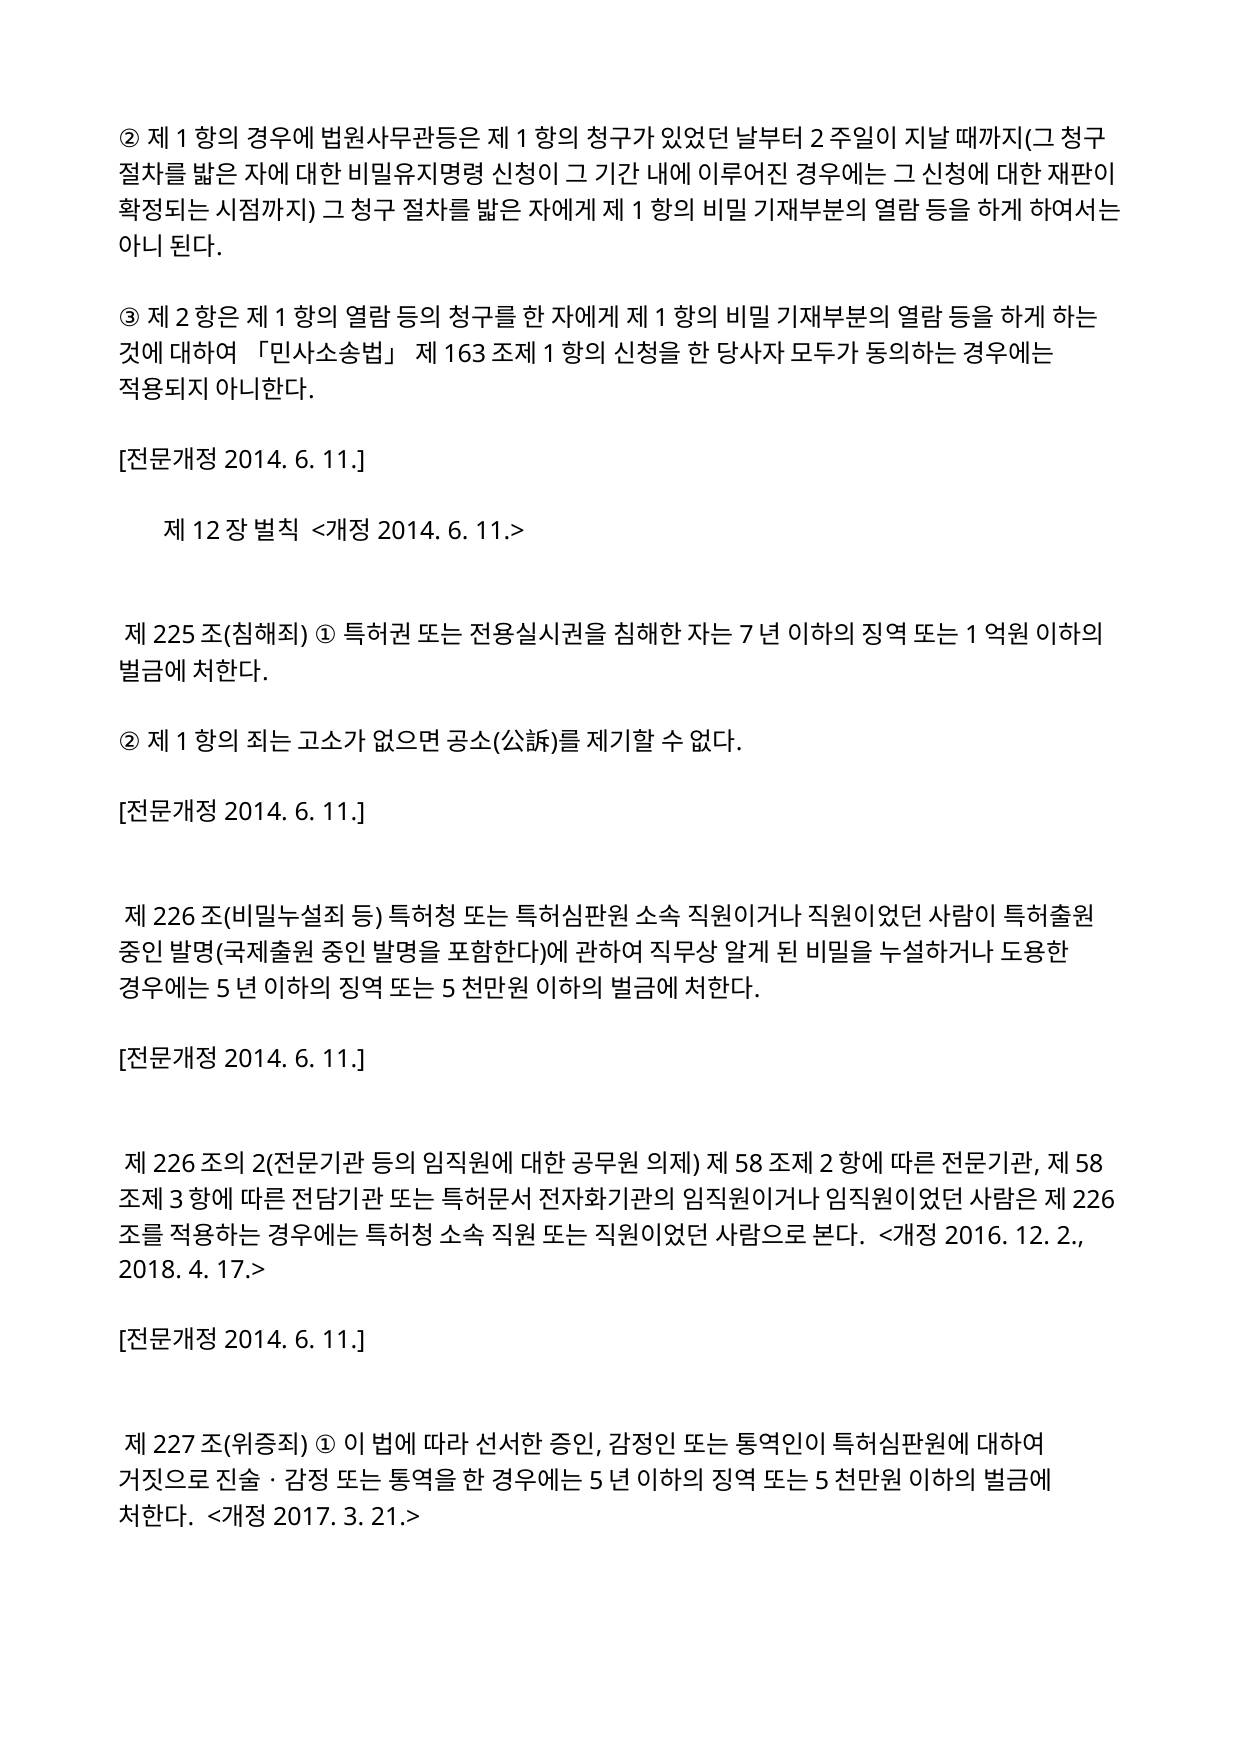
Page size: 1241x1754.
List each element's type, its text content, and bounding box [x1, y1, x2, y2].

text ② 제1항의 죄는 고소가 없으면 공소(公訴)를 제기할 수 없다. [118, 721, 1122, 757]
text ③ 제2항은 제1항의 열람 등의 청구를 한 자에게 제1항의 비밀 기재부분의 열람 등을 하게 하는 것에 대하여 「민사소송법」 제163조제1항의 신청을 한 당사자 모두가 동의하는 경우에는 적용되지 아니한다. [118, 297, 1122, 406]
text 제225조(침해죄) ① 특허권 또는 전용실시권을 침해한 자는 7년 이하의 징역 또는 1억원 이하의 벌금에 처한다. [118, 615, 1122, 687]
text [전문개정 2014. 6. 11.] [118, 440, 1122, 476]
text 제226조(비밀누설죄 등) 특허청 또는 특허심판원 소속 직원이거나 직원이었던 사람이 특허출원 중인 발명(국제출원 중인 발명을 포함한다)에 관하여 직무상 알게 된 비밀을 누설하거나 도용한 경우에는 5년 이하의 징역 또는 5천만원 이하의 벌금에 처한다. [118, 896, 1122, 1005]
text ② 제1항의 경우에 법원사무관등은 제1항의 청구가 있었던 날부터 2주일이 지날 때까지(그 청구 절차를 밟은 자에 대한 비밀유지명령 신청이 그 기간 내에 이루어진 경우에는 그 신청에 대한 재판이 확정되는 시점까지) 그 청구 절차를 밟은 자에게 제1항의 비밀 기재부분의 열람 등을 하게 하여서는 아니 된다. [118, 118, 1122, 263]
text 제226조의2(전문기관 등의 임직원에 대한 공무원 의제) 제58조제2항에 따른 전문기관, 제58조제3항에 따른 전담기관 또는 특허문서 전자화기관의 임직원이거나 임직원이었던 사람은 제226조를 적용하는 경우에는 특허청 소속 직원 또는 직원이었던 사람으로 본다. <개정 2016. 12. 2., 2018. 4. 17.> [118, 1143, 1122, 1286]
text 제12장 벌칙 <개정 2014. 6. 11.> [118, 510, 1122, 547]
text [전문개정 2014. 6. 11.] [118, 1039, 1122, 1075]
text 제227조(위증죄) ① 이 법에 따라 선서한 증인, 감정인 또는 통역인이 특허심판원에 대하여 거짓으로 진술ㆍ감정 또는 통역을 한 경우에는 5년 이하의 징역 또는 5천만원 이하의 벌금에 처한다. <개정 2017. 3. 21.> [118, 1424, 1122, 1533]
text [전문개정 2014. 6. 11.] [118, 1320, 1122, 1356]
text [전문개정 2014. 6. 11.] [118, 792, 1122, 828]
